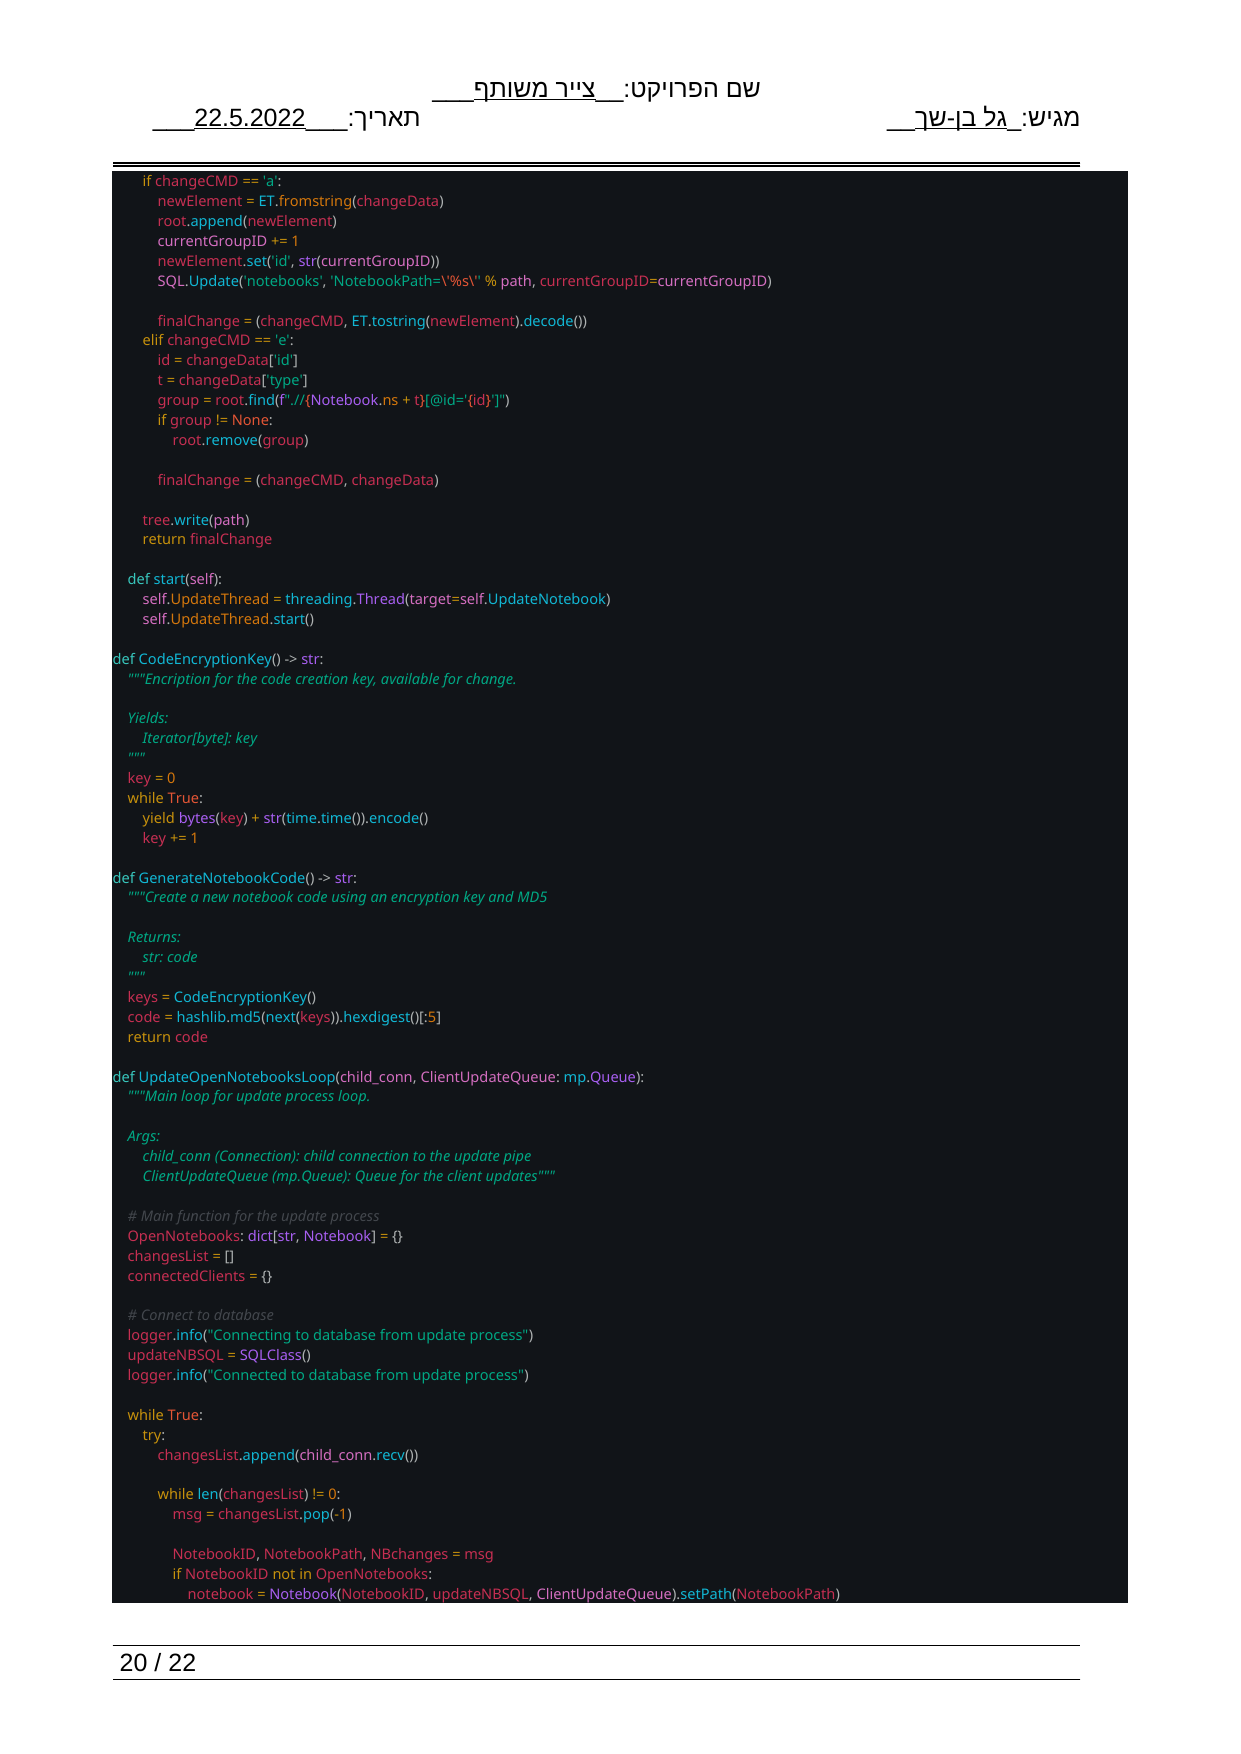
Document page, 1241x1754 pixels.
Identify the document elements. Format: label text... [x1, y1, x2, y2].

text newElement.set('id', str(currentGroupID)) [112, 251, 1128, 271]
text changesList.append(child_conn.recv()) [112, 1444, 1128, 1464]
text child_conn (Connection): child connection to the update pipe [112, 1146, 1128, 1166]
text while True: [112, 1404, 1128, 1424]
text updateNBSQL = SQLClass() [112, 1345, 1128, 1365]
text def GenerateNotebookCode() -> str: [112, 867, 1128, 887]
text if group != None: [112, 410, 1128, 430]
text self.UpdateThread = threading.Thread(target=self.UpdateNotebook) [112, 589, 1128, 609]
text NotebookID, NotebookPath, NBchanges = msg [112, 1544, 1128, 1564]
text try: [112, 1424, 1128, 1444]
text elif changeCMD == 'e': [112, 330, 1128, 350]
text """Create a new notebook code using an encryption key and MD5 [112, 887, 1128, 907]
text Args: [112, 1126, 1128, 1146]
text Yields: [112, 708, 1128, 728]
text notebook = Notebook(NotebookID, updateNBSQL, ClientUpdateQueue).setPath(NotebookPath) [112, 1584, 1128, 1603]
text def UpdateOpenNotebooksLoop(child_conn, ClientUpdateQueue: mp.Queue): [112, 1066, 1128, 1086]
text OpenNotebooks: dict[str, Notebook] = {} [112, 1226, 1128, 1245]
text if changeCMD == 'a': [112, 171, 1128, 191]
text connectedClients = {} [112, 1265, 1128, 1285]
text key += 1 [112, 828, 1128, 847]
text newElement = ET.fromstring(changeData) [112, 191, 1128, 211]
text tree.write(path) [112, 509, 1128, 529]
text code = hashlib.md5(next(keys)).hexdigest()[:5] [112, 1007, 1128, 1027]
text str: code [112, 947, 1128, 967]
text def start(self): [112, 569, 1128, 589]
text # Main function for the update process [112, 1206, 1128, 1226]
text changesList = [] [112, 1245, 1128, 1265]
text if NotebookID not in OpenNotebooks: [112, 1564, 1128, 1584]
text root.append(newElement) [112, 211, 1128, 231]
text root.remove(group) [112, 430, 1128, 449]
text Returns: [112, 927, 1128, 947]
text return code [112, 1027, 1128, 1046]
text keys = CodeEncryptionKey() [112, 987, 1128, 1007]
text """ [112, 748, 1128, 768]
text finalChange = (changeCMD, ET.tostring(newElement).decode()) [112, 310, 1128, 330]
text Iterator[byte]: key [112, 728, 1128, 748]
text self.UpdateThread.start() [112, 609, 1128, 629]
text ClientUpdateQueue (mp.Queue): Queue for the client updates""" [112, 1166, 1128, 1186]
text msg = changesList.pop(-1) [112, 1504, 1128, 1524]
text logger.info("Connected to database from update process") [112, 1365, 1128, 1385]
text """Encription for the code creation key, available for change. [112, 668, 1128, 688]
text while True: [112, 788, 1128, 808]
text """Main loop for update process loop. [112, 1086, 1128, 1106]
text # Connect to database [112, 1305, 1128, 1325]
text id = changeData['id'] [112, 350, 1128, 370]
text finalChange = (changeCMD, changeData) [112, 469, 1128, 489]
text currentGroupID += 1 [112, 231, 1128, 251]
text while len(changesList) != 0: [112, 1484, 1128, 1504]
text group = root.find(f".//{Notebook.ns + t}[@id='{id}']") [112, 390, 1128, 410]
text return finalChange [112, 529, 1128, 549]
text logger.info("Connecting to database from update process") [112, 1325, 1128, 1345]
text def CodeEncryptionKey() -> str: [112, 648, 1128, 668]
text t = changeData['type'] [112, 370, 1128, 390]
text """ [112, 967, 1128, 987]
text SQL.Update('notebooks', 'NotebookPath=\'%s\'' % path, currentGroupID=currentGroupID) [112, 271, 1128, 290]
text key = 0 [112, 768, 1128, 788]
text yield bytes(key) + str(time.time()).encode() [112, 808, 1128, 828]
